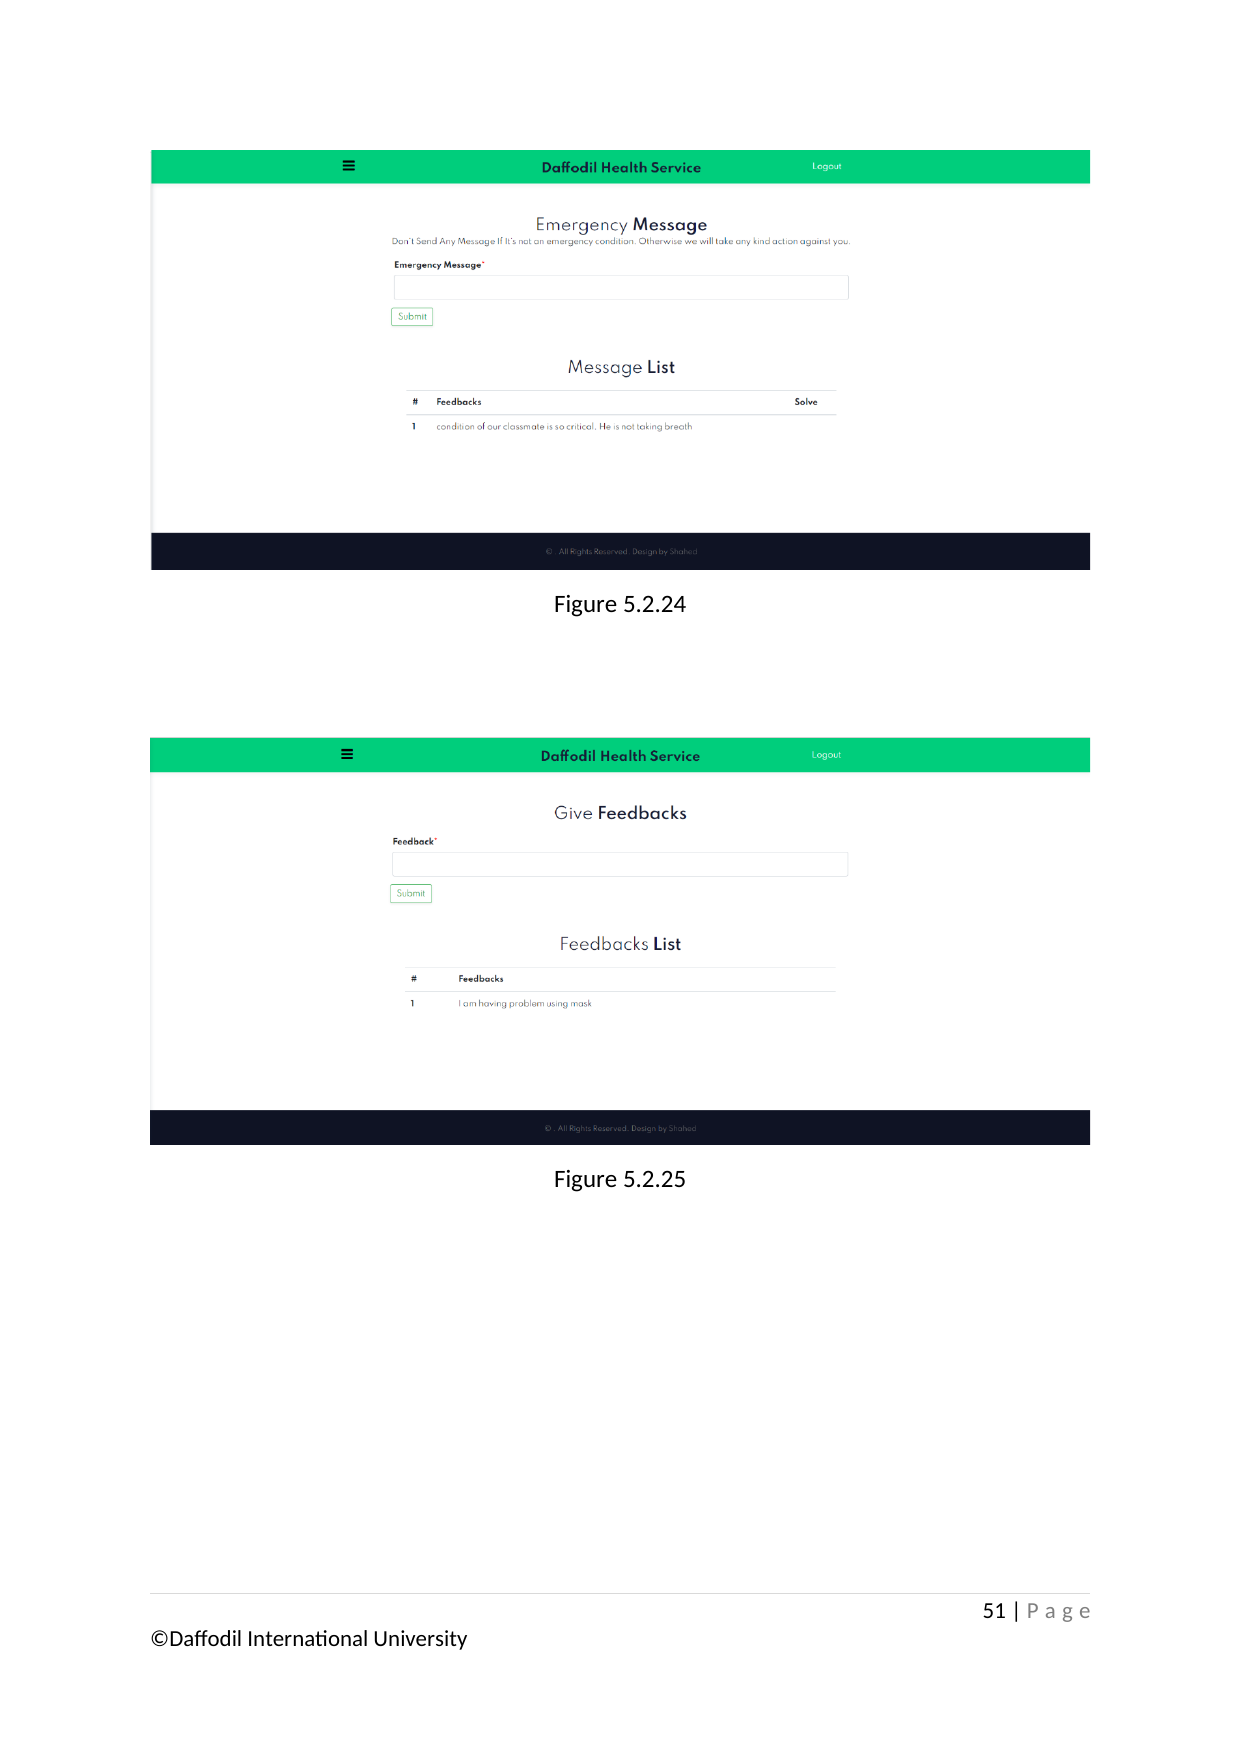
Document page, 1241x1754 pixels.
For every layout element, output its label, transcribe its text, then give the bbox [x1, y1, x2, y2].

picture [150, 737, 1091, 1145]
picture [150, 150, 1091, 570]
text Figure 5.2.25 [150, 1163, 1090, 1194]
text Figure 5.2.24 [150, 588, 1090, 619]
